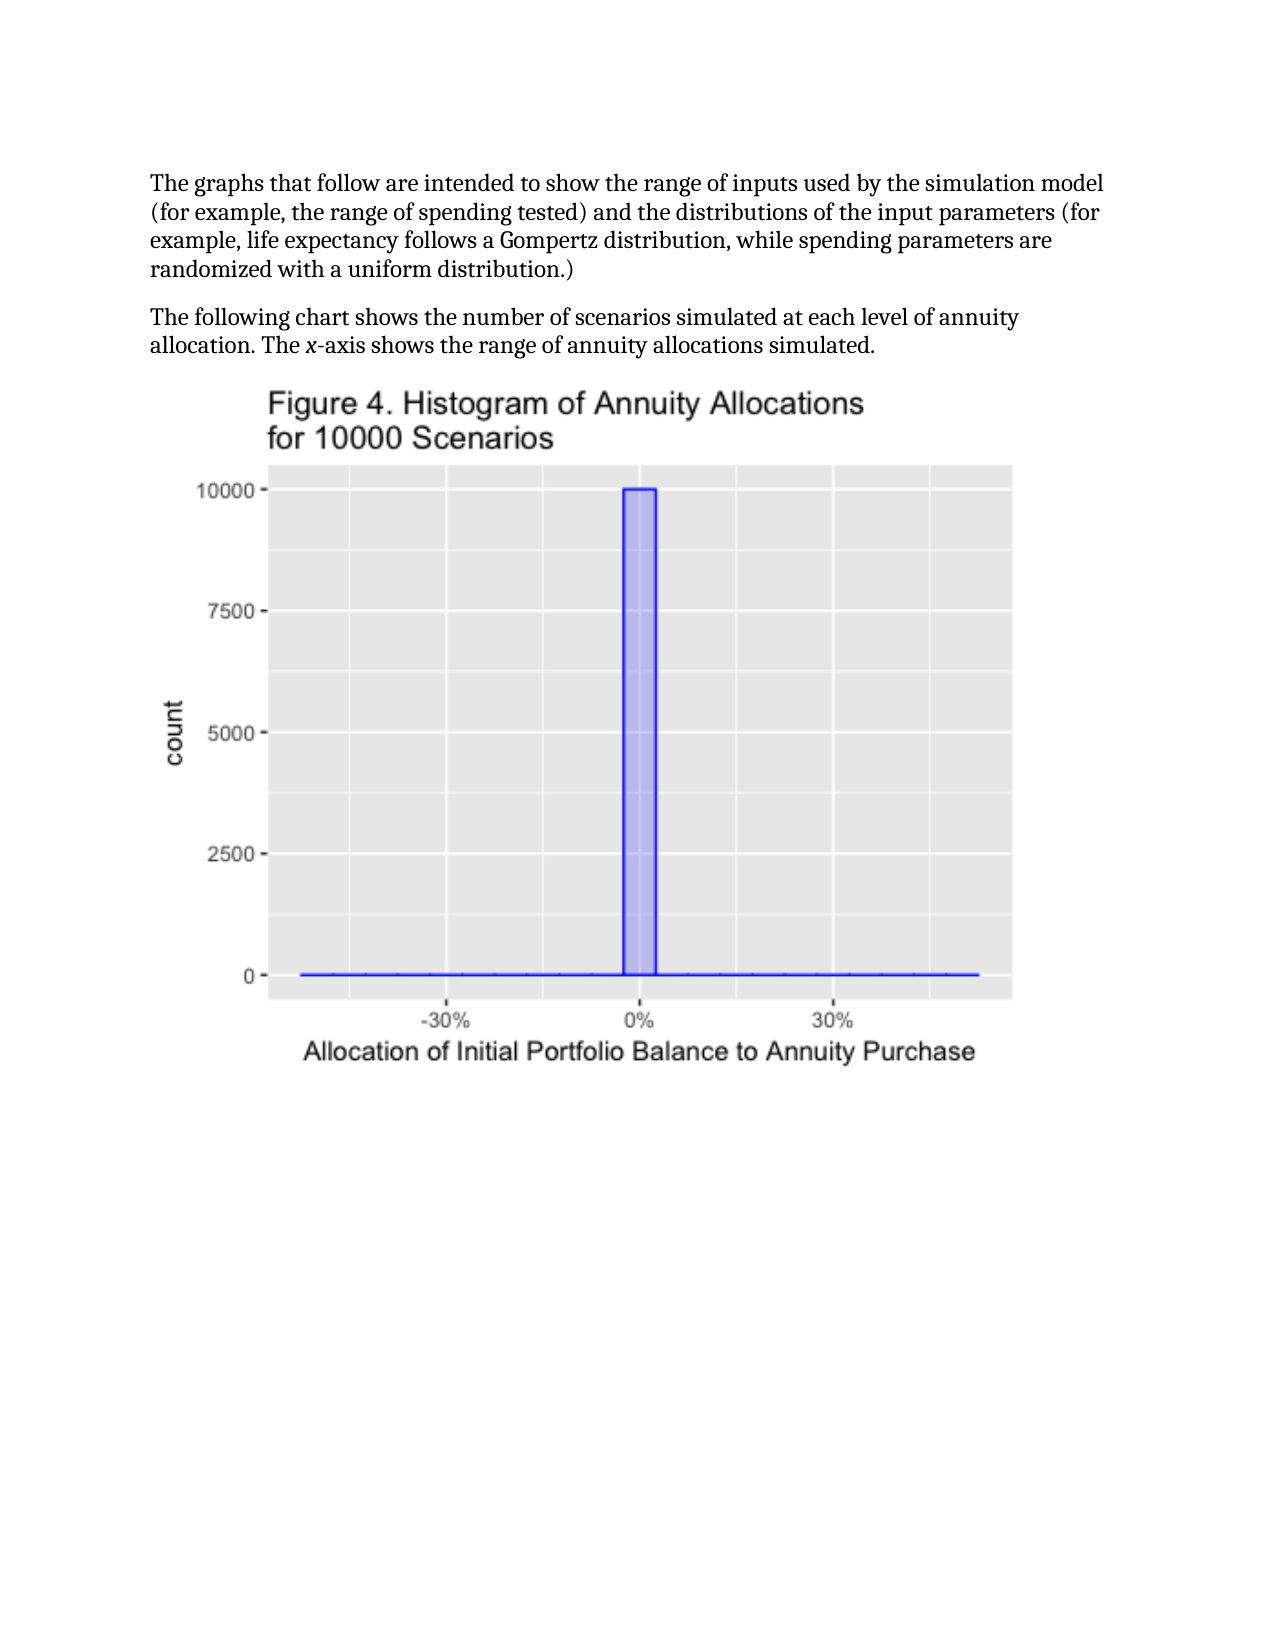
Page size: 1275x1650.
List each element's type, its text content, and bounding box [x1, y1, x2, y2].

picture [150, 378, 1025, 1079]
text The following chart shows the number of scenarios simulated at each level of annuity allocation. The x-axis shows the range of annuity allocations simulated. [150, 302, 1125, 360]
text The graphs that follow are intended to show the range of inputs used by the simulation model (for example, the range of spending tested) and the distributions of the input parameters (for example, life expectancy follows a Gompertz distribution, while spending parameters are randomized with a uniform distribution.) [150, 169, 1125, 284]
